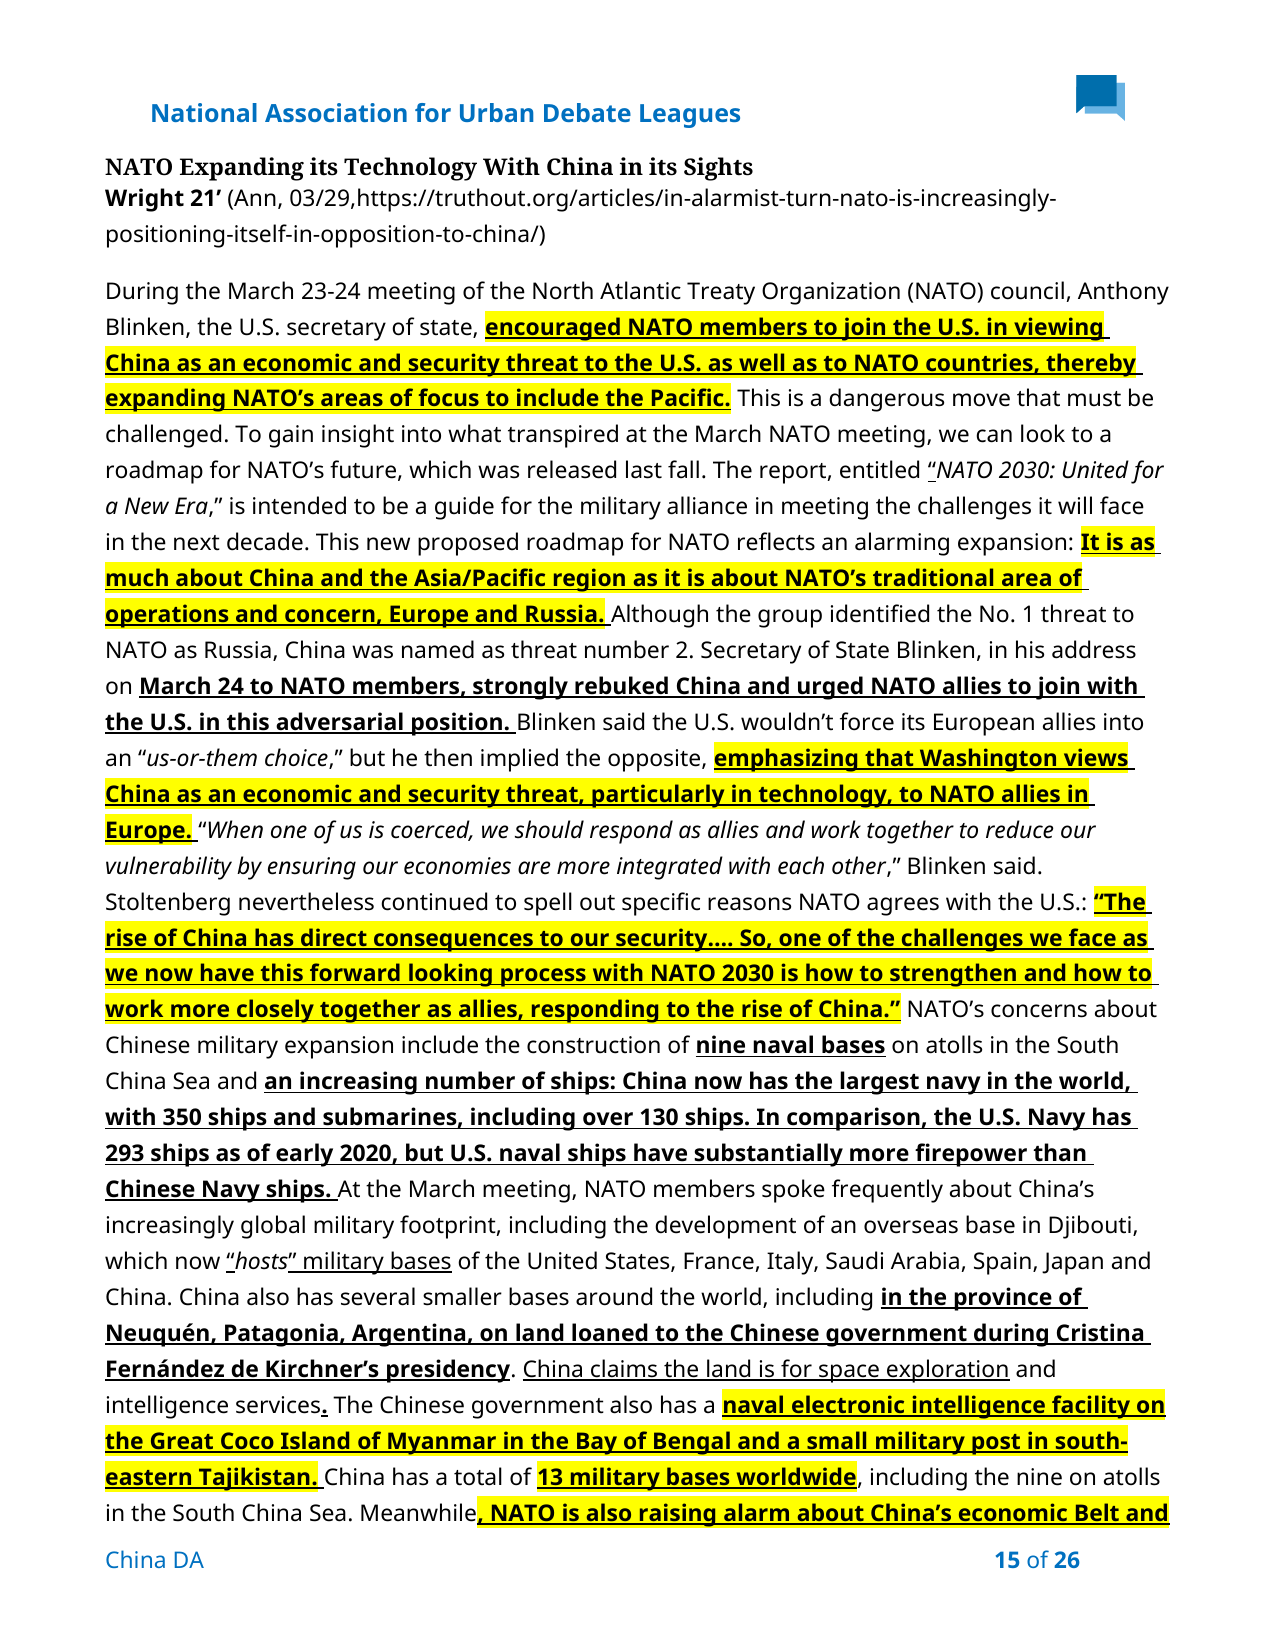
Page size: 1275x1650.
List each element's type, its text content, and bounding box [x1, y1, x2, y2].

subtitle NATO Expanding its Technology With China in its Sights [105, 151, 1170, 182]
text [105, 274, 1170, 1528]
picture [1075, 75, 1125, 123]
text Wright 21’ (Ann, 03/29,https://truthout.org/articles/in-alarmist-turn-nato-is-increasingly-positioning-itself-in-opposition-to-china/) [105, 182, 1170, 249]
